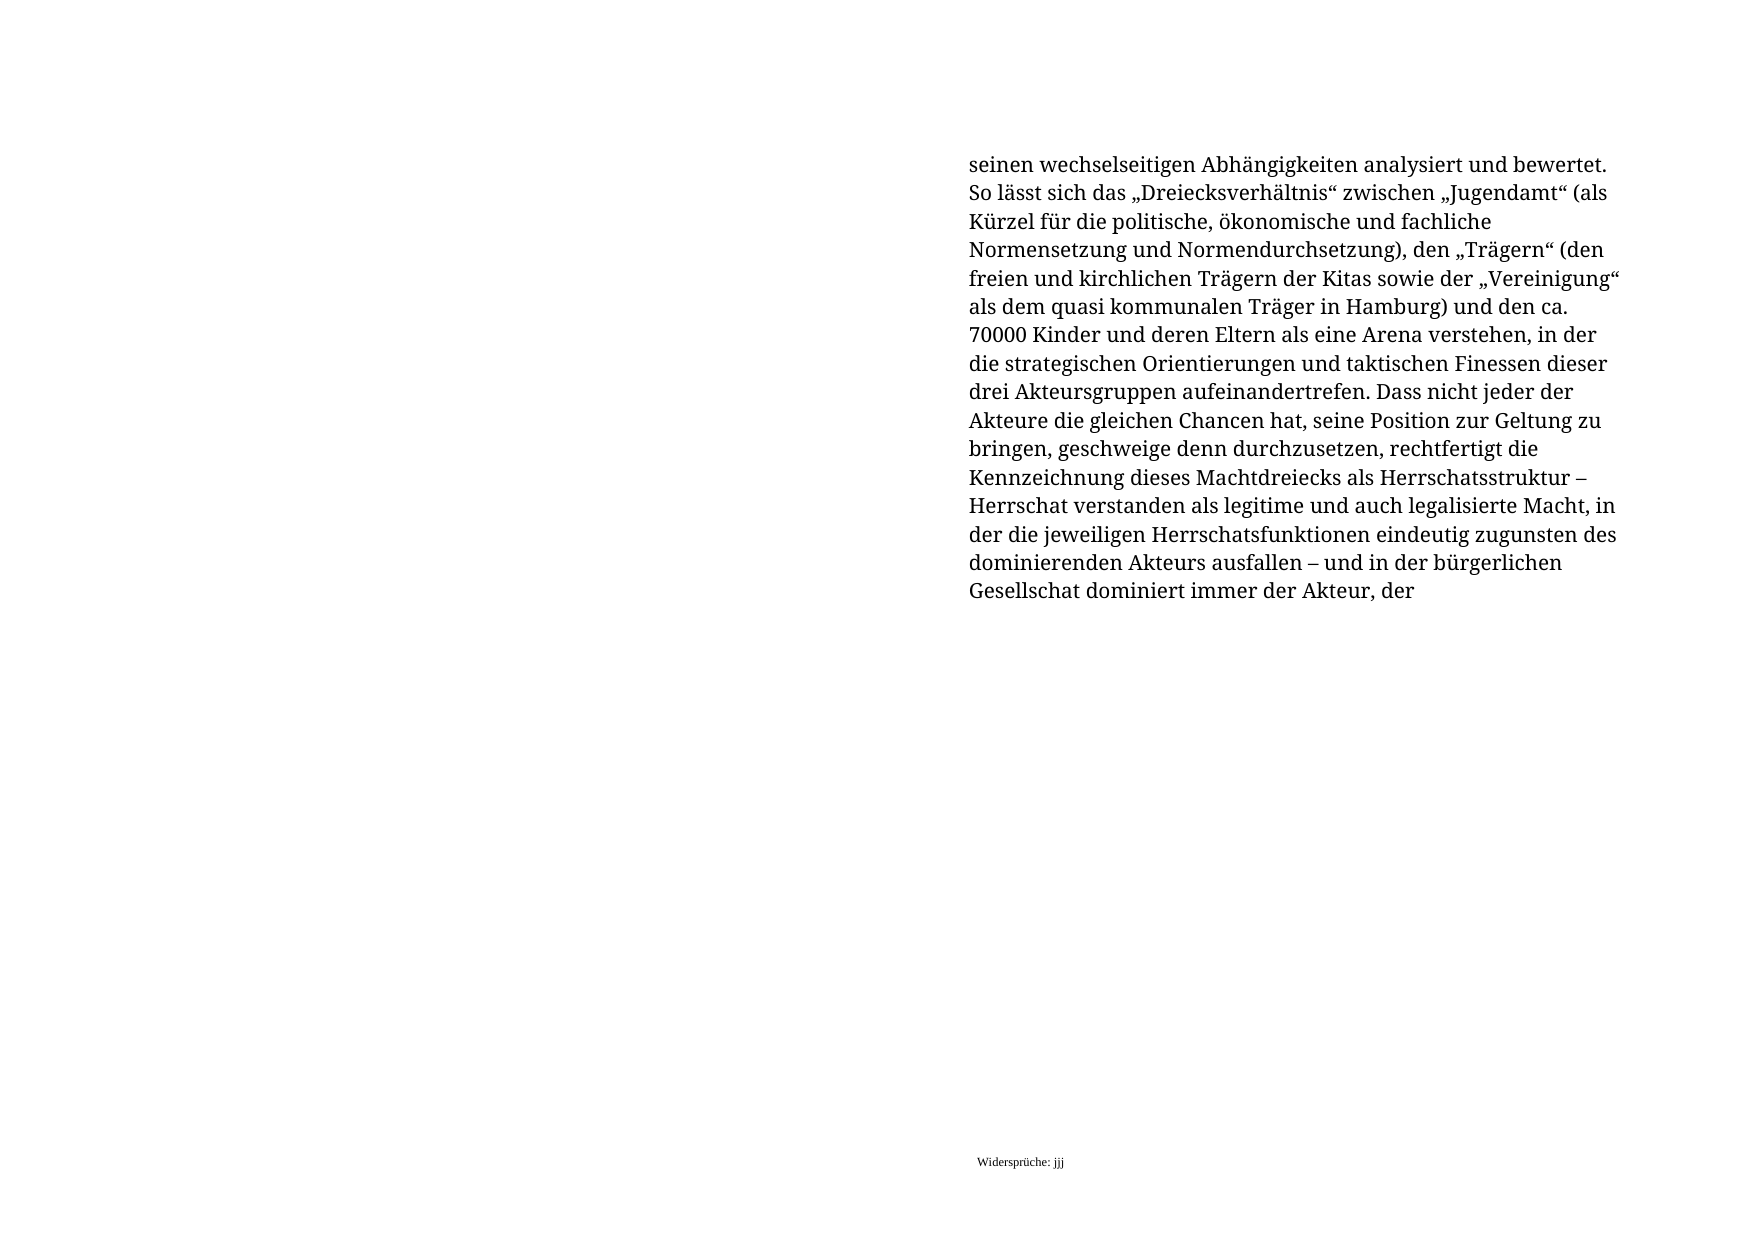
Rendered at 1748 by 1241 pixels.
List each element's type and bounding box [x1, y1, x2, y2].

text [969, 150, 1625, 605]
